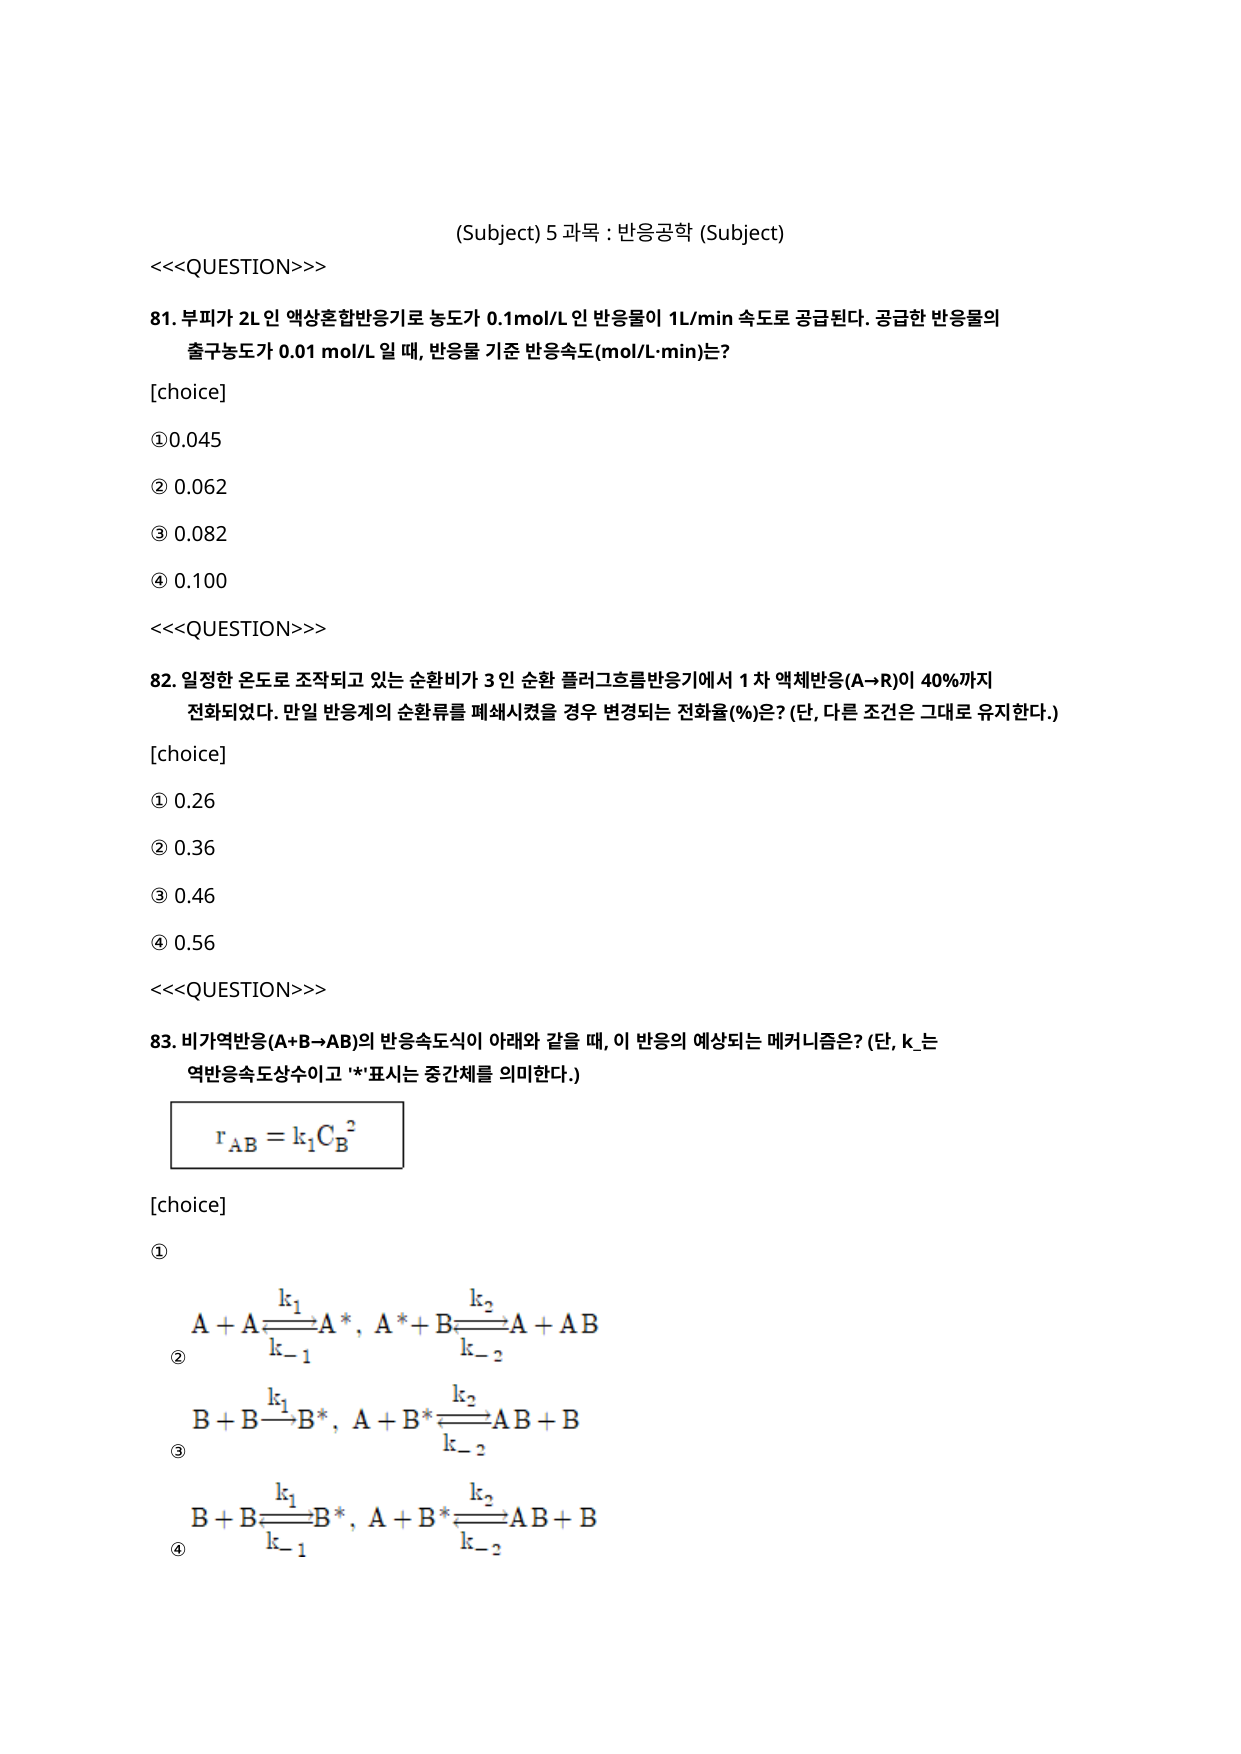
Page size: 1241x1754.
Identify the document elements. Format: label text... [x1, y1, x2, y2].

text ③ 0.46 [150, 881, 1090, 909]
text ② 0.36 [150, 833, 1090, 862]
text (Subject) 5과목 : 반응공학 (Subject) [150, 216, 1090, 246]
text ② 0.062 [150, 472, 1090, 501]
text 82. 일정한 온도로 조작되고 있는 순환비가 3인 순환 플러그흐름반응기에서 1차 액체반응(A→R)이 40%까지 전화되었다. 만일 반응계의 순환류를 폐쇄시켰을 경우 변경되는 전화율(%)은? (단, 다른 조건은 그대로 유지한다.) [150, 665, 1090, 725]
text <<<QUESTION>>> [150, 252, 1090, 281]
picture [169, 1100, 406, 1171]
picture [191, 1284, 599, 1365]
picture [191, 1383, 581, 1459]
text <<<QUESTION>>> [150, 614, 1090, 642]
picture [191, 1478, 599, 1557]
text ① 0.26 [150, 786, 1090, 815]
text [choice] [150, 739, 1090, 767]
text ④ 0.100 [150, 567, 1090, 595]
text 81. 부피가 2L인 액상혼합반응기로 농도가 0.1mol/L인 반응물이 1L/min 속도로 공급된다. 공급한 반응물의 출구농도가 0.01 mol/L일 때, 반응물 기준 반응속도(mol/L·min)는? [150, 304, 1090, 364]
text 83. 비가역반응(A+B→AB)의 반응속도식이 아래와 같을 때, 이 반응의 예상되는 메커니즘은? (단, k_는 역반응속도상수이고 '*'표시는 중간체를 의미한다.) [150, 1027, 1090, 1087]
text ③ 0.082 [150, 519, 1090, 548]
text <<<QUESTION>>> [150, 975, 1090, 1004]
text [choice] [150, 377, 1090, 406]
text ① [150, 1237, 1090, 1266]
text [choice] [150, 1190, 1090, 1218]
text ①0.045 [150, 425, 1090, 453]
text ④ 0.56 [150, 928, 1090, 957]
